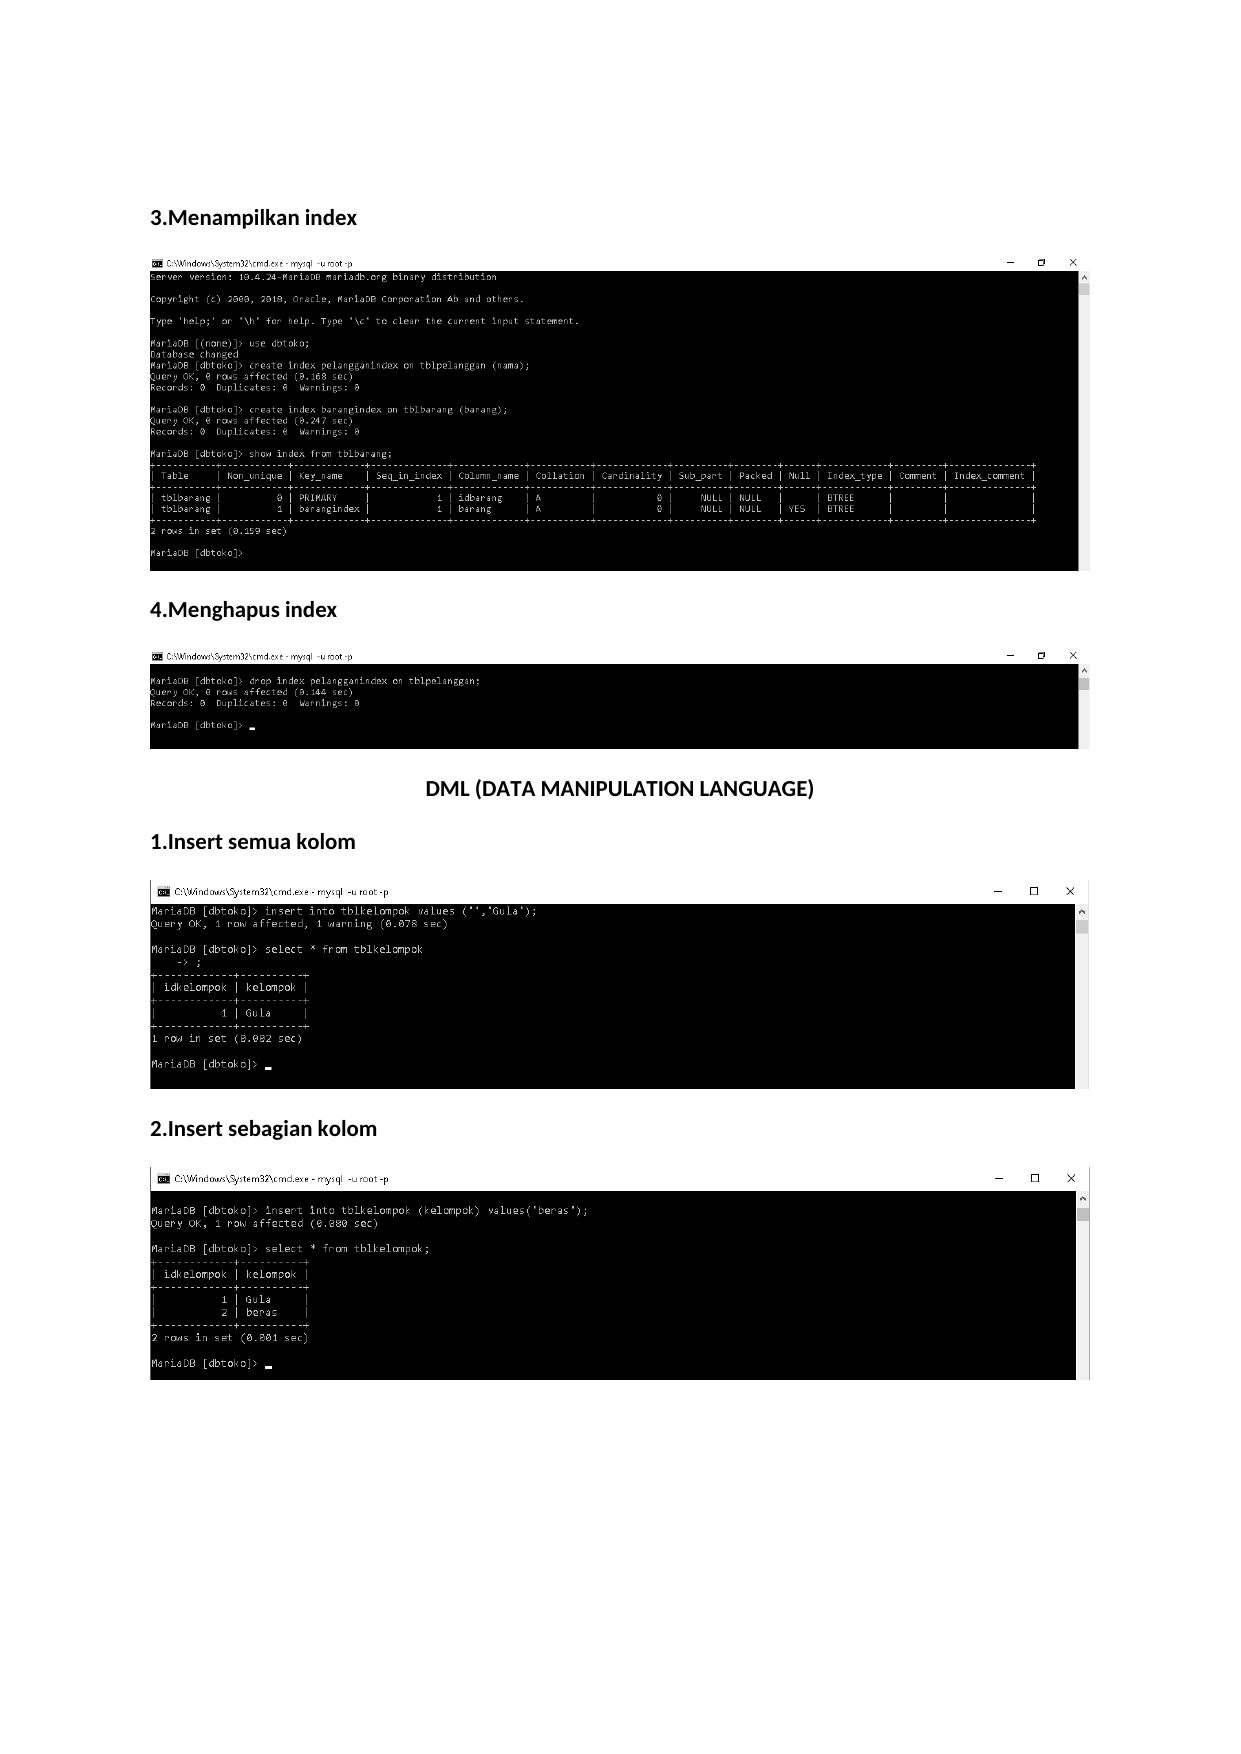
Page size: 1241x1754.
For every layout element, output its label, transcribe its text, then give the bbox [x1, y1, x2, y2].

picture [150, 880, 1089, 1089]
text 2.Insert sebagian kolom [150, 1114, 1090, 1142]
picture [150, 256, 1090, 571]
picture [150, 1167, 1090, 1380]
picture [150, 648, 1090, 749]
text 4.Menghapus index [150, 595, 1090, 623]
text 3.Menampilkan index [150, 203, 1090, 231]
text 1.Insert semua kolom [150, 827, 1090, 855]
text DML (DATA MANIPULATION LANGUAGE) [150, 774, 1090, 802]
